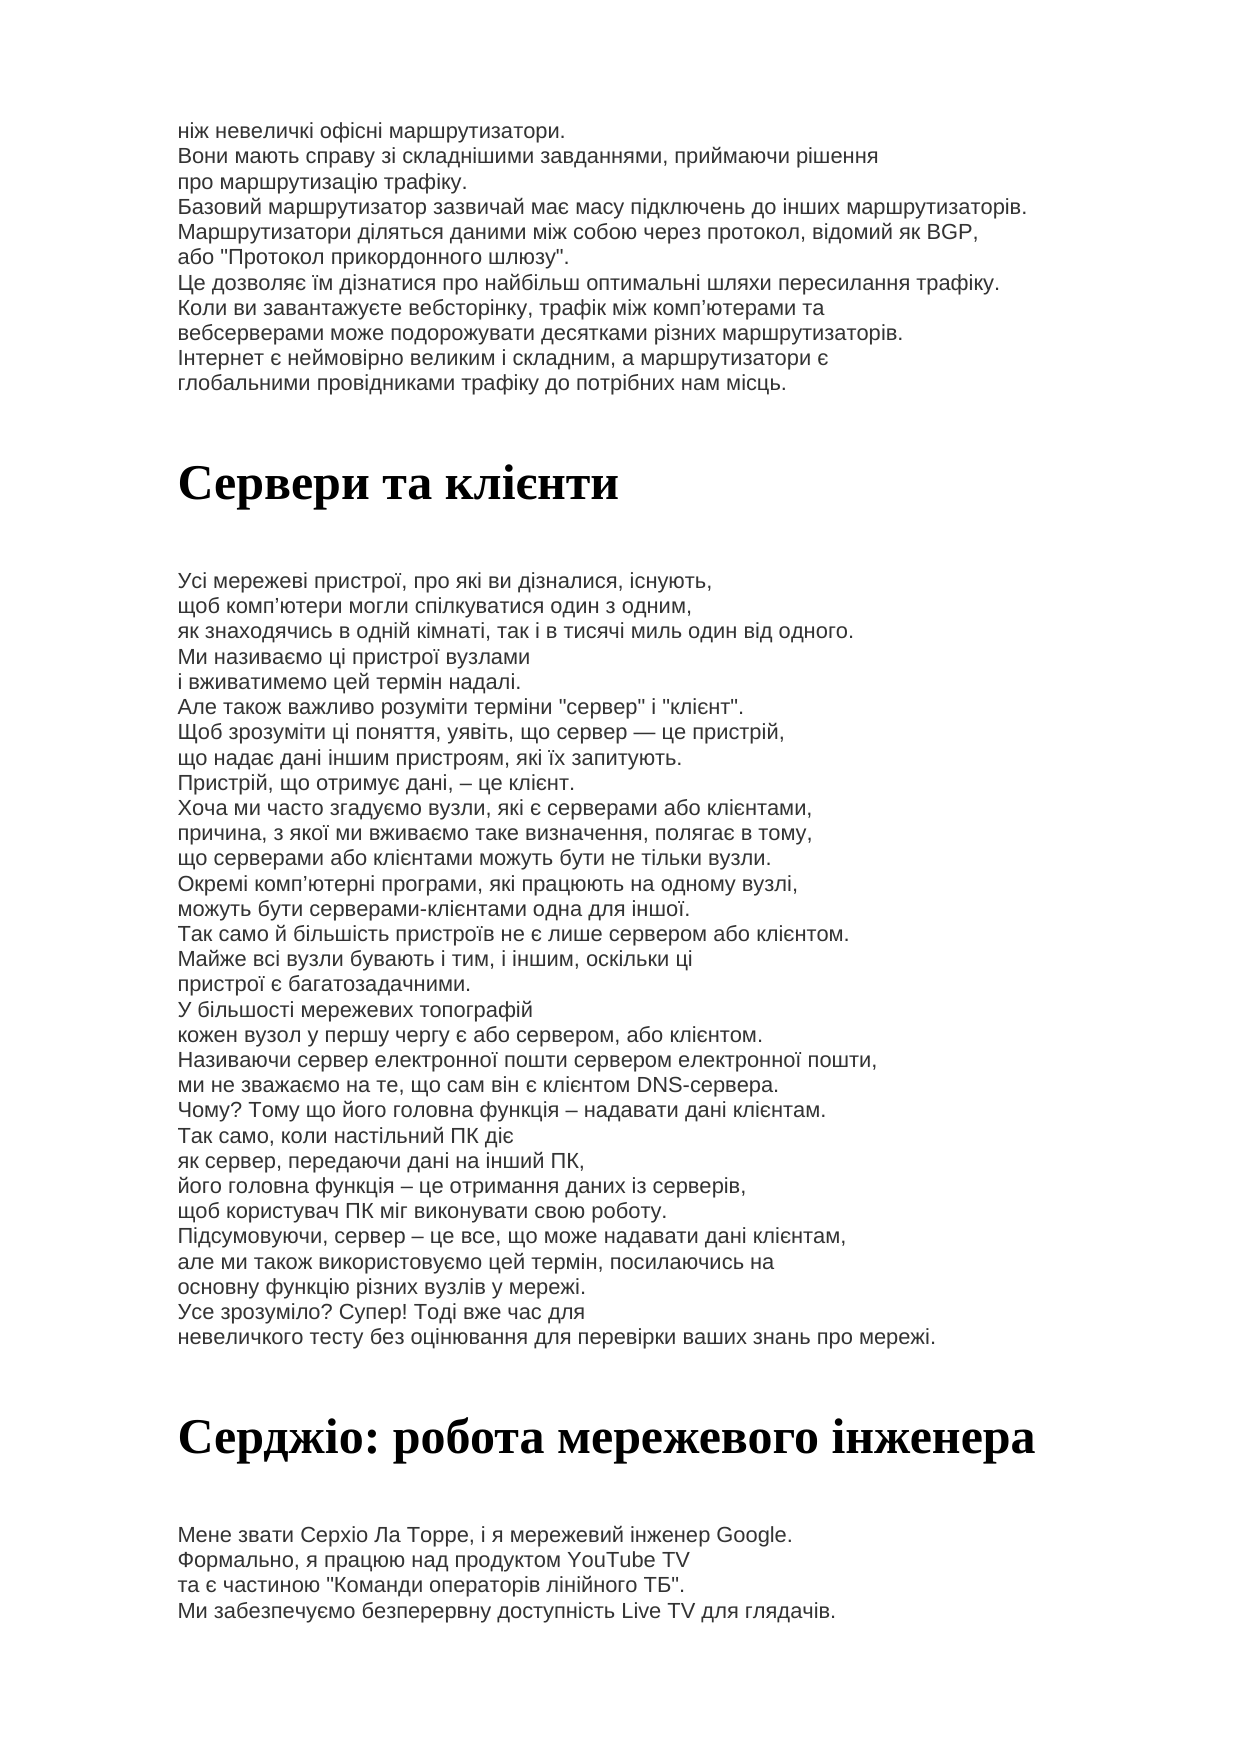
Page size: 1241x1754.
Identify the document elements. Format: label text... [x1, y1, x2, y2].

text Вони мають справу зі складнішими завданнями, приймаючи рішення [177, 143, 1152, 168]
text що серверами або клієнтами можуть бути не тільки вузли. [177, 845, 1152, 870]
text Це дозволяє їм дізнатися про найбільш оптимальні шляхи пересилання трафіку. [177, 269, 1152, 294]
text Ми забезпечуємо безперервну доступність Live TV для глядачів. [177, 1597, 1152, 1623]
text Базовий маршрутизатор зазвичай має масу підключень до інших маршрутизаторів. [177, 194, 1152, 219]
text як сервер, передаючи дані на інший ПК, [177, 1148, 1152, 1173]
text Так само й більшість пристроїв не є лише сервером або клієнтом. [177, 921, 1152, 946]
text Чому? Тому що його головна функція – надавати дані клієнтам. [177, 1097, 1152, 1122]
text невеличкого тесту без оцінювання для перевірки ваших знань про мережі. [177, 1324, 1152, 1349]
text Формально, я працюю над продуктом YouTube TV [177, 1547, 1152, 1572]
text можуть бути серверами-клієнтами одна для іншої. [177, 896, 1152, 921]
text Майже всі вузли бувають і тим, і іншим, оскільки ці [177, 946, 1152, 971]
text Щоб зрозуміти ці поняття, уявіть, що сервер — це пристрій, [177, 719, 1152, 744]
text Мене звати Серхіо Ла Торре, і я мережевий інженер Google. [177, 1522, 1152, 1547]
text Хоча ми часто згадуємо вузли, які є серверами або клієнтами, [177, 795, 1152, 820]
text Ми називаємо ці пристрої вузлами [177, 643, 1152, 669]
text його головна функція – це отримання даних із серверів, [177, 1173, 1152, 1198]
text Усі мережеві пристрої, про які ви дізналися, існують, [177, 568, 1152, 593]
text Інтернет є неймовірно великим і складним, а маршрутизатори є [177, 345, 1152, 370]
text Але також важливо розуміти терміни "сервер" і "клієнт". [177, 694, 1152, 719]
text Усе зрозуміло? Супер! Тоді вже час для [177, 1299, 1152, 1324]
text ми не зважаємо на те, що сам він є клієнтом DNS-сервера. [177, 1072, 1152, 1097]
subtitle Серджіо: робота мережевого інженера [177, 1407, 1152, 1464]
text ніж невеличкі офісні маршрутизатори. [177, 118, 1152, 143]
text пристрої є багатозадачними. [177, 971, 1152, 996]
text або "Протокол прикордонного шлюзу". [177, 244, 1152, 269]
text Називаючи сервер електронної пошти сервером електронної пошти, [177, 1047, 1152, 1072]
text кожен вузол у першу чергу є або сервером, або клієнтом. [177, 1022, 1152, 1047]
text вебсерверами може подорожувати десятками різних маршрутизаторів. [177, 320, 1152, 345]
text Окремі комп’ютерні програми, які працюють на одному вузлі, [177, 870, 1152, 896]
text Підсумовуючи, сервер – це все, що може надавати дані клієнтам, [177, 1223, 1152, 1248]
text Коли ви завантажуєте вебсторінку, трафік між комп’ютерами та [177, 294, 1152, 320]
text У більшості мережевих топографій [177, 996, 1152, 1022]
text про маршрутизацію трафіку. [177, 168, 1152, 194]
text та є частиною "Команди операторів лінійного ТБ". [177, 1572, 1152, 1597]
text щоб користувач ПК міг виконувати свою роботу. [177, 1198, 1152, 1223]
text але ми також використовуємо цей термін, посилаючись на [177, 1248, 1152, 1274]
text що надає дані іншим пристроям, які їх запитують. [177, 744, 1152, 769]
text глобальними провідниками трафіку до потрібних нам місць. [177, 370, 1152, 395]
text Маршрутизатори діляться даними між собою через протокол, відомий як BGP, [177, 219, 1152, 244]
text щоб комп’ютери могли спілкуватися один з одним, [177, 593, 1152, 618]
text основну функцію різних вузлів у мережі. [177, 1274, 1152, 1299]
text Так само, коли настільний ПК діє [177, 1122, 1152, 1148]
text Пристрій, що отримує дані, – це клієнт. [177, 769, 1152, 795]
subtitle Сервери та клієнти [177, 453, 1152, 510]
text як знаходячись в одній кімнаті, так і в тисячі миль один від одного. [177, 618, 1152, 643]
text причина, з якої ми вживаємо таке визначення, полягає в тому, [177, 820, 1152, 845]
text і вживатимемо цей термін надалі. [177, 669, 1152, 694]
